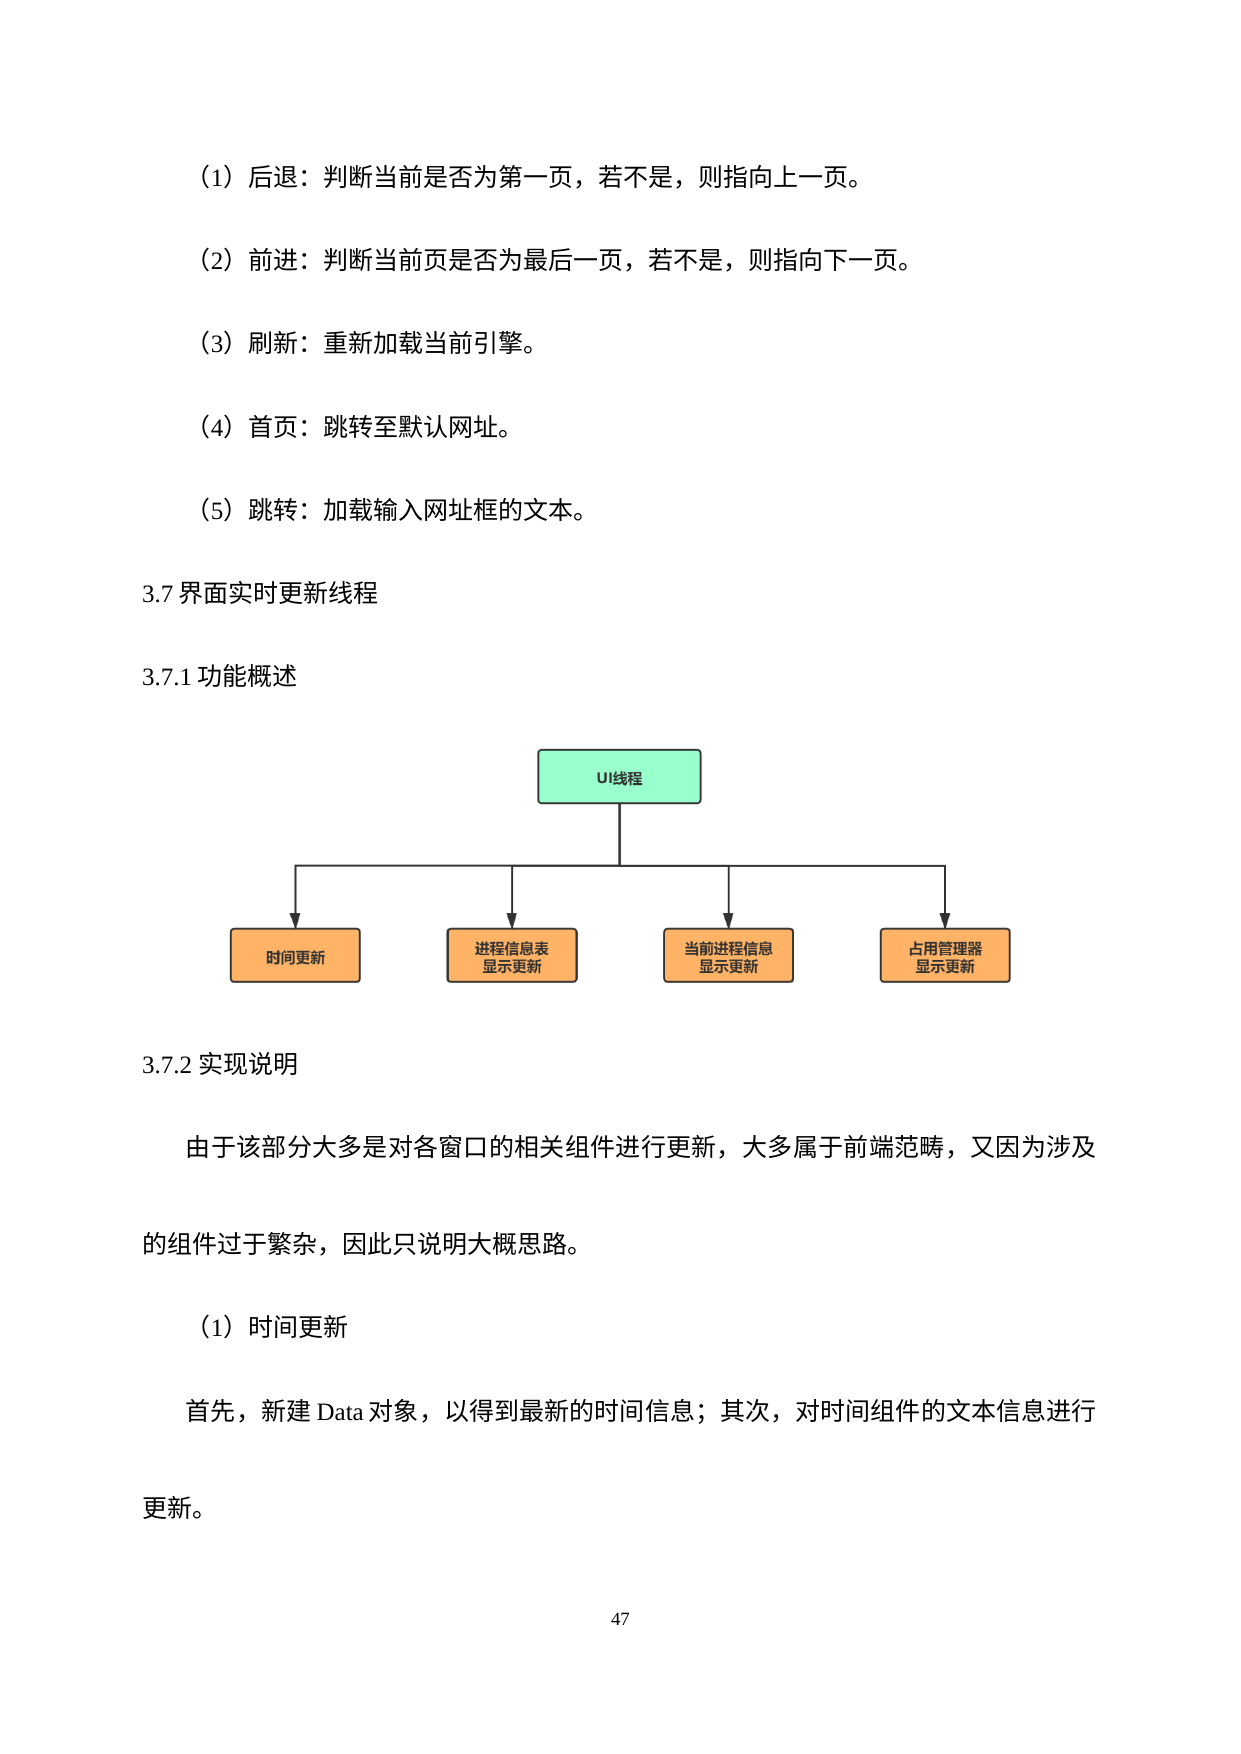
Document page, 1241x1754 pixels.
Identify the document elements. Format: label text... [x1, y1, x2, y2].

text （5）跳转：加载输入网址框的文本。 [142, 476, 1098, 541]
text 由于该部分大多是对各窗口的相关组件进行更新，大多属于前端范畴，又因为涉及的组件过于繁杂，因此只说明大概思路。 [142, 1113, 1098, 1275]
text 3.7界面实时更新线程 [142, 559, 1098, 624]
text 首先，新建Data对象，以得到最新的时间信息；其次，对时间组件的文本信息进行更新。 [142, 1377, 1098, 1539]
text 3.7.2 实现说明 [142, 1030, 1098, 1095]
text 3.7.1功能概述 [142, 642, 1098, 707]
text （1）时间更新 [142, 1293, 1098, 1358]
picture [206, 725, 1034, 1006]
text （3）刷新：重新加载当前引擎。 [142, 309, 1098, 374]
text （1）后退：判断当前是否为第一页，若不是，则指向上一页。 [142, 143, 1098, 208]
text （2）前进：判断当前页是否为最后一页，若不是，则指向下一页。 [142, 226, 1098, 291]
text （4）首页：跳转至默认网址。 [142, 393, 1098, 458]
